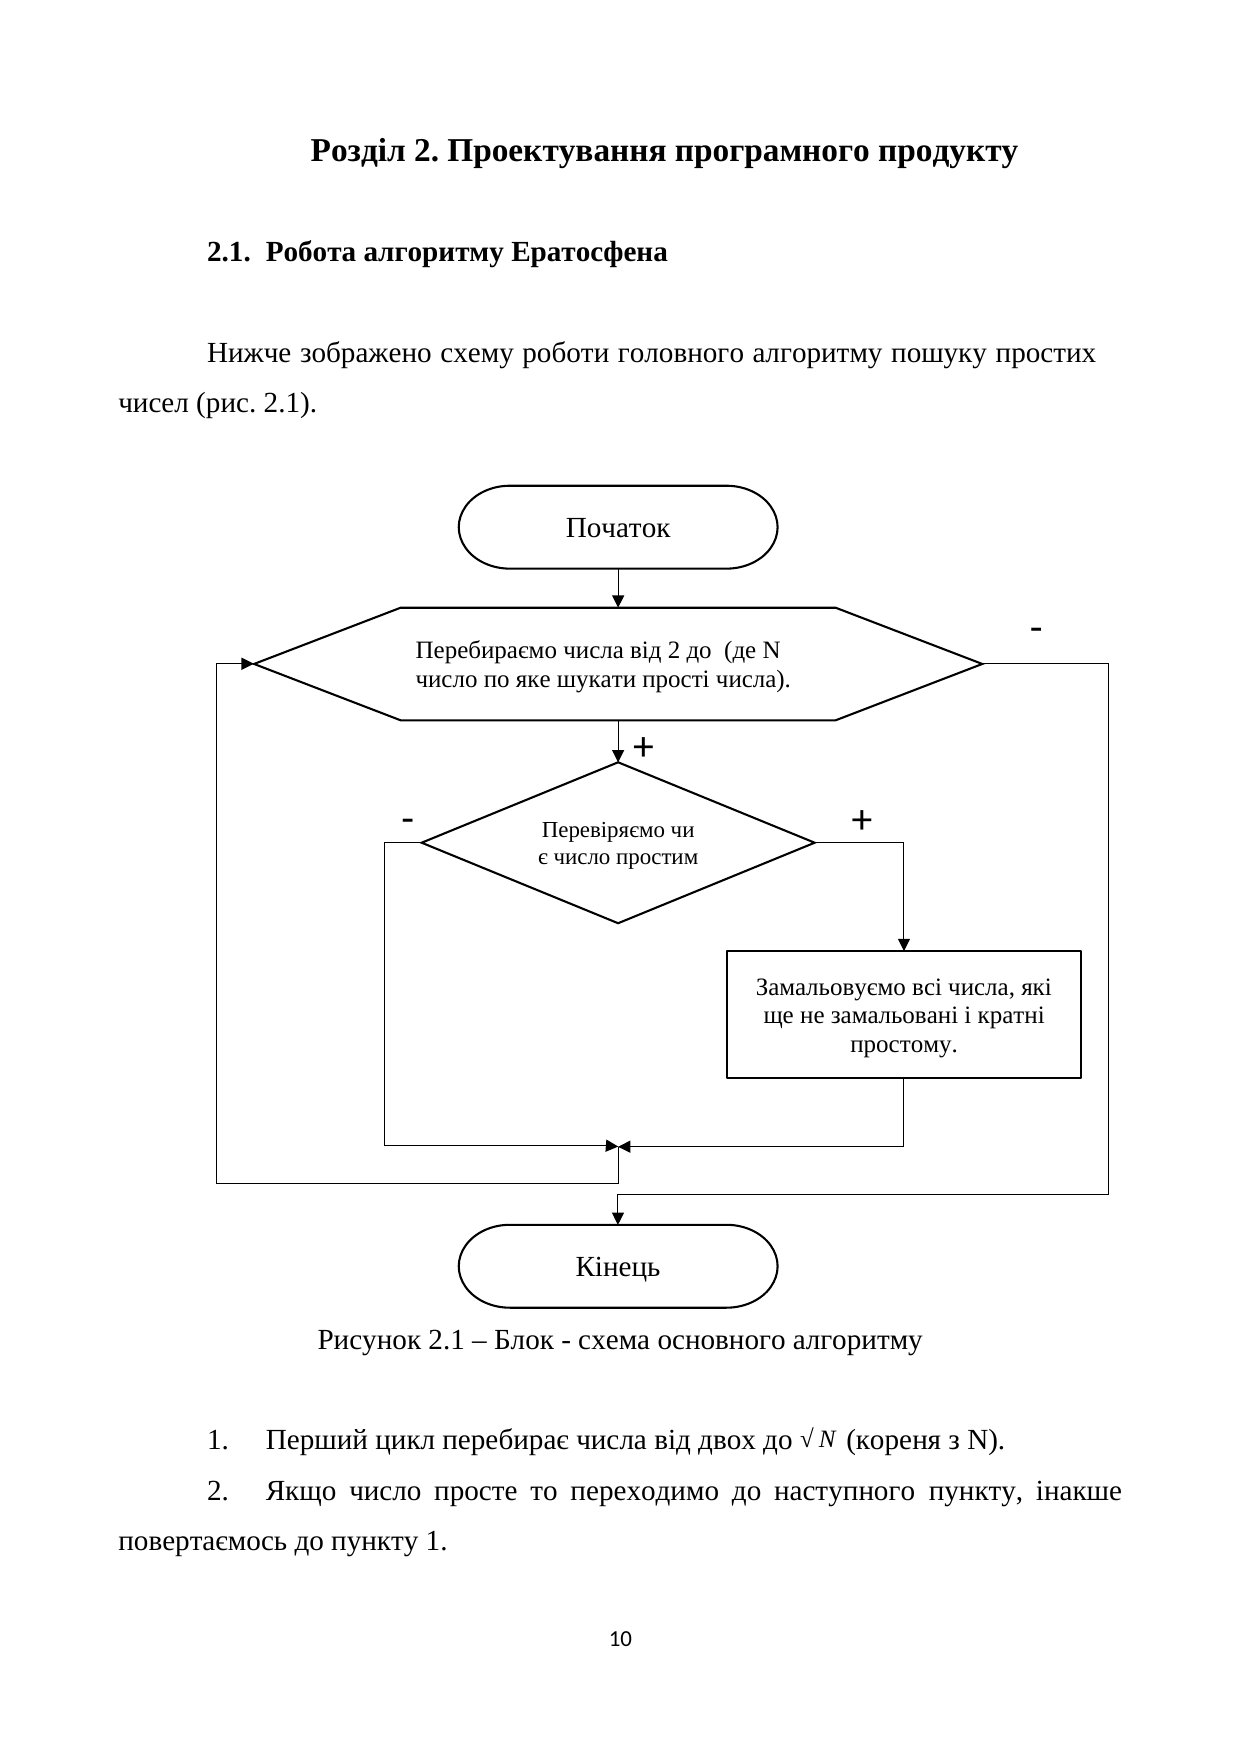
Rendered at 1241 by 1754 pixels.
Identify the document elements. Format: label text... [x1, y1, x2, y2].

list Нижче зображено схему роботи головного алгоритму пошуку простих чисел (рис. 2.1). [118, 335, 1097, 419]
list Якщо число просте то переходимо до наступного пункту, інакше повертаємось до пункту 1. [118, 1473, 1122, 1557]
list Перший цикл перебирає числа від двох до (кореня з N). [118, 1422, 1122, 1456]
list Робота алгоритму Ератосфена [118, 234, 1097, 268]
subtitle Розділ 2. Проектування програмного продукту [118, 130, 1122, 168]
list Рисунок 2.1 – Блок - схема основного алгоритму [118, 1322, 1122, 1355]
